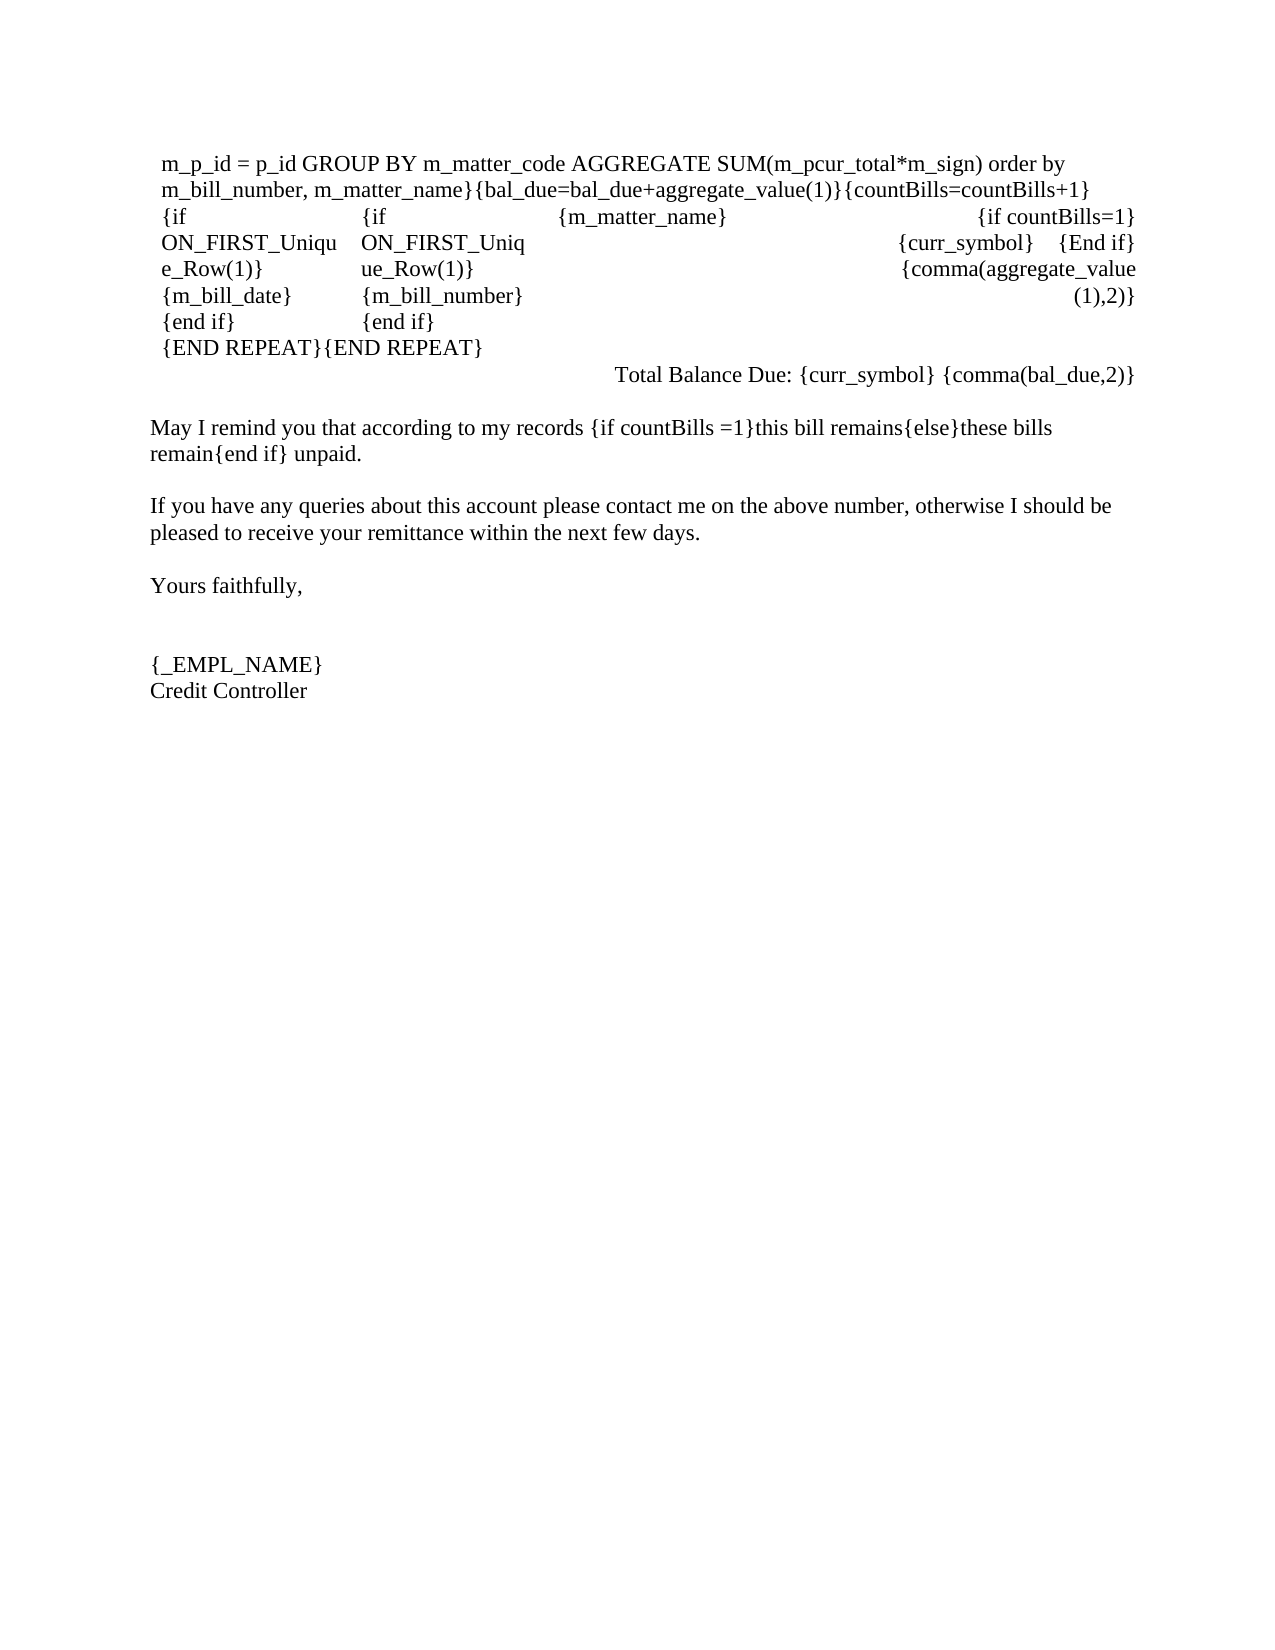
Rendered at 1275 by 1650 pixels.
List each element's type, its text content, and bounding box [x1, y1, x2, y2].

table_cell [150, 150, 1147, 203]
text {_EMPL_NAME} [150, 651, 1125, 677]
text Credit Controller [150, 677, 1125, 703]
table_cell {END REPEAT}{END REPEAT} [150, 335, 1147, 361]
text Yours faithfully, [150, 572, 1125, 598]
table_cell {if countBills=1}{curr_symbol} {End if}{comma(aggregate_value(1),2)} [883, 203, 1147, 334]
table_cell Total Balance Due: {curr_symbol} {comma(bal_due,2)} [150, 361, 1147, 387]
text May I remind you that according to my records {if countBills =1}this bill remains{else}these bills remain{end if} unpaid. [150, 413, 1125, 466]
table_cell {if ON_FIRST_Unique_Row(1)}{m_bill_number} {end if} [350, 203, 546, 334]
table_cell {m_matter_name} [546, 203, 883, 334]
text If you have any queries about this account please contact me on the above number, otherwise I should be pleased to receive your remittance within the next few days. [150, 493, 1125, 545]
table_cell {if ON_FIRST_Unique_Row(1)}{m_bill_date} {end if} [150, 203, 349, 334]
